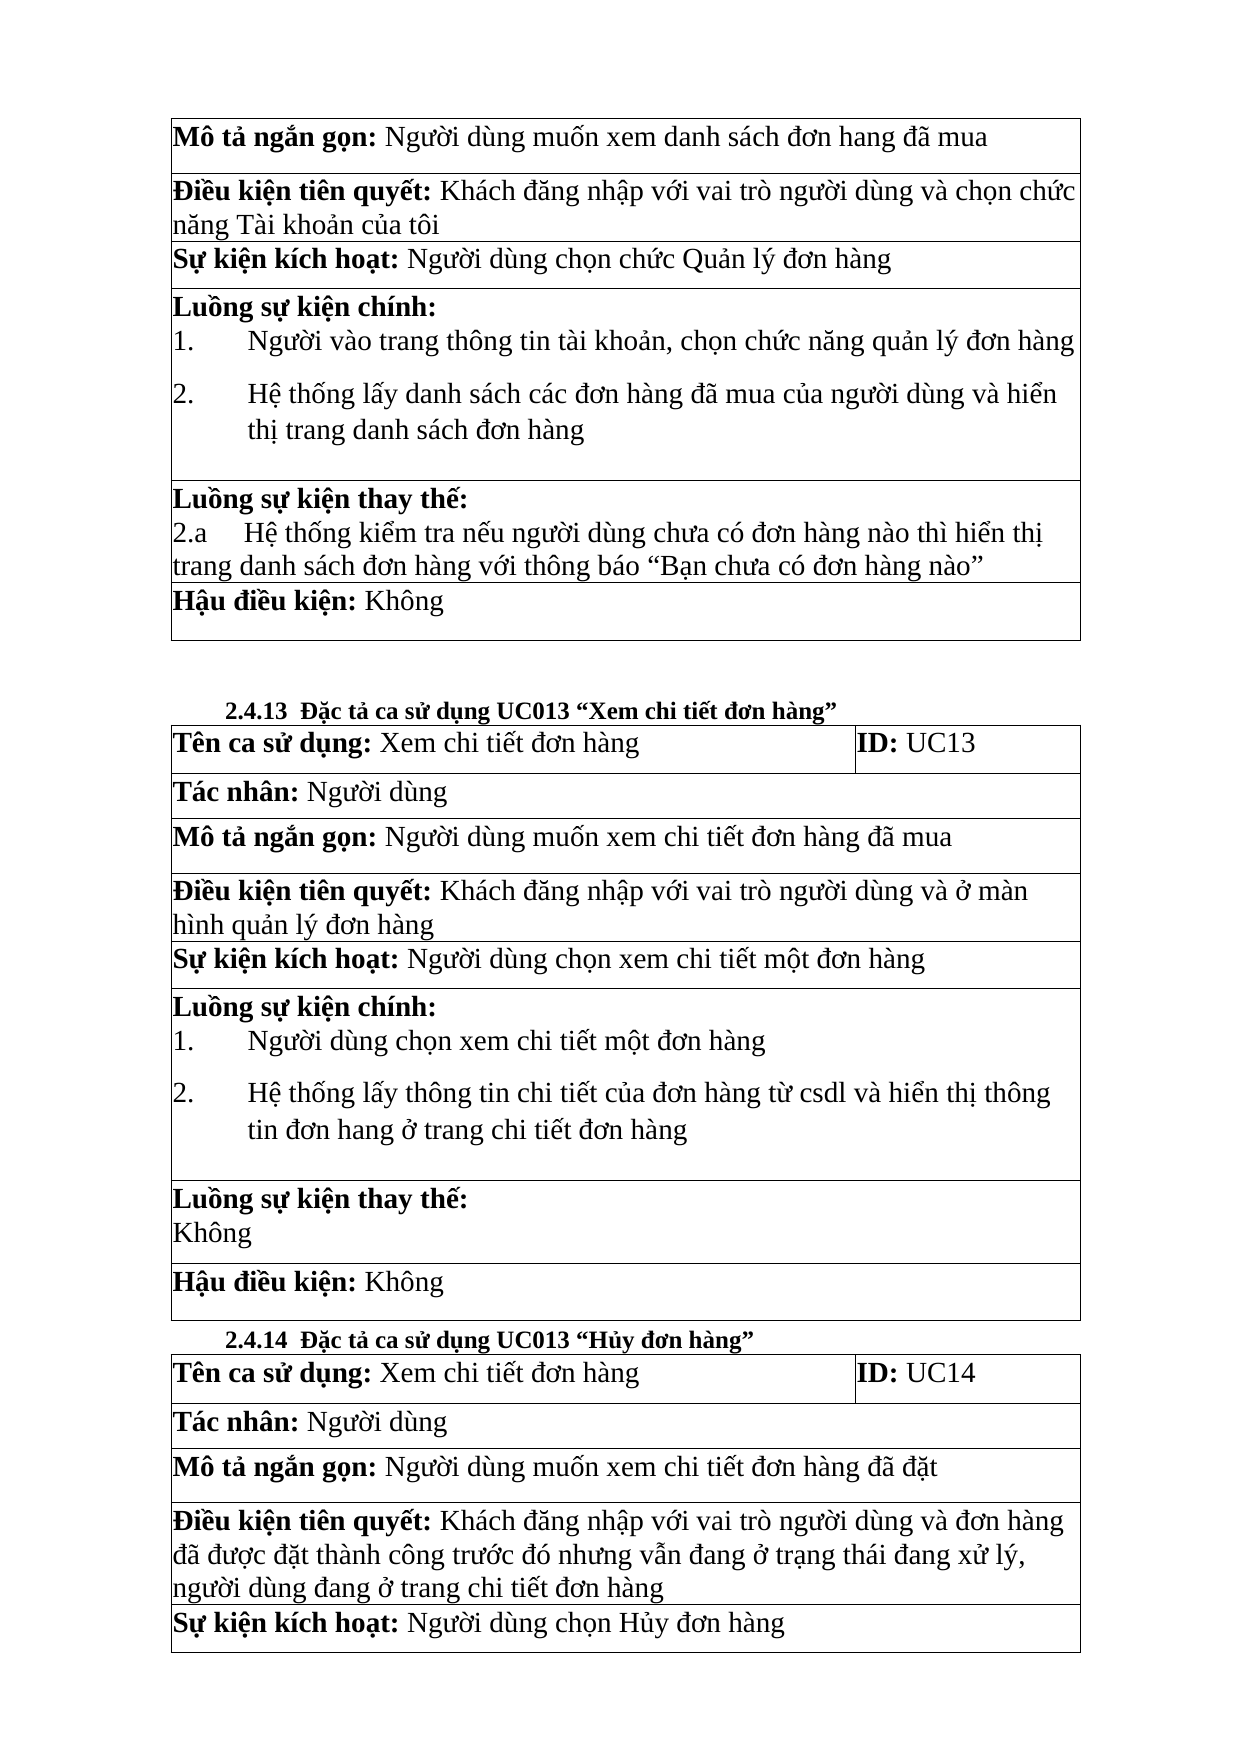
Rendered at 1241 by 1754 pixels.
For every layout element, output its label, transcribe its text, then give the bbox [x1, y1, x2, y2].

table_cell Luồng sự kiện thay thế: 2.a Hệ thống kiểm tra nếu người dùng chưa có đơn hàng nào thì hiển thị trang danh sách đơn hàng với thông báo “Bạn chưa có đơn hàng nào” [172, 481, 1080, 582]
table_cell Hậu điều kiện: Không [172, 1264, 1080, 1320]
table_header Tên ca sử dụng: Xem chi tiết đơn hàng [172, 1355, 855, 1403]
subtitle 2.4.13 Đặc tả ca sử dụng UC013 “Xem chi tiết đơn hàng” [225, 696, 1094, 724]
table_cell Điều kiện tiên quyết: Khách đăng nhập với vai trò người dùng và ở màn hình quản lý đơn hàng [172, 874, 1080, 941]
table_cell Sự kiện kích hoạt: Người dùng chọn chức Quản lý đơn hàng [172, 242, 1080, 288]
table_cell Tác nhân: Người dùng [172, 1404, 1080, 1448]
table_cell Hậu điều kiện: Không [172, 583, 1080, 640]
table_cell Mô tả ngắn gọn: Người dùng muốn xem chi tiết đơn hàng đã đặt [172, 1449, 1080, 1502]
table_cell Sự kiện kích hoạt: Người dùng chọn Hủy đơn hàng [172, 1605, 1080, 1652]
table_cell Mô tả ngắn gọn: Người dùng muốn xem danh sách đơn hang đã mua [172, 119, 1080, 172]
table_header ID: UC14 [856, 1355, 1080, 1403]
table_cell Sự kiện kích hoạt: Người dùng chọn xem chi tiết một đơn hàng [172, 942, 1080, 988]
table_cell Mô tả ngắn gọn: Người dùng muốn xem chi tiết đơn hàng đã mua [172, 819, 1080, 872]
table_cell Luồng sự kiện chính: Người dùng chọn xem chi tiết một đơn hàng Hệ thống lấy thông tin chi tiết của đơn hàng từ csdl và hiển thị thông tin đơn hang ở trang chi tiết đơn hàng [172, 989, 1080, 1180]
table_cell Luồng sự kiện thay thế: Không [172, 1181, 1080, 1263]
table_cell Điều kiện tiên quyết: Khách đăng nhập với vai trò người dùng và đơn hàng đã được đặt thành công trước đó nhưng vẫn đang ở trạng thái đang xử lý, người dùng đang ở trang chi tiết đơn hàng [172, 1503, 1080, 1604]
table_header ID: UC13 [856, 726, 1080, 773]
subtitle 2.4.14 Đặc tả ca sử dụng UC013 “Hủy đơn hàng” [225, 1326, 1094, 1354]
table_header Tên ca sử dụng: Xem chi tiết đơn hàng [172, 726, 855, 773]
table_cell Điều kiện tiên quyết: Khách đăng nhập với vai trò người dùng và chọn chức năng Tài khoản của tôi [172, 174, 1080, 241]
table_cell Tác nhân: Người dùng [172, 774, 1080, 818]
table_cell Luồng sự kiện chính: Người vào trang thông tin tài khoản, chọn chức năng quản lý đơn hàng Hệ thống lấy danh sách các đơn hàng đã mua của người dùng và hiển thị trang danh sách đơn hàng [172, 289, 1080, 480]
